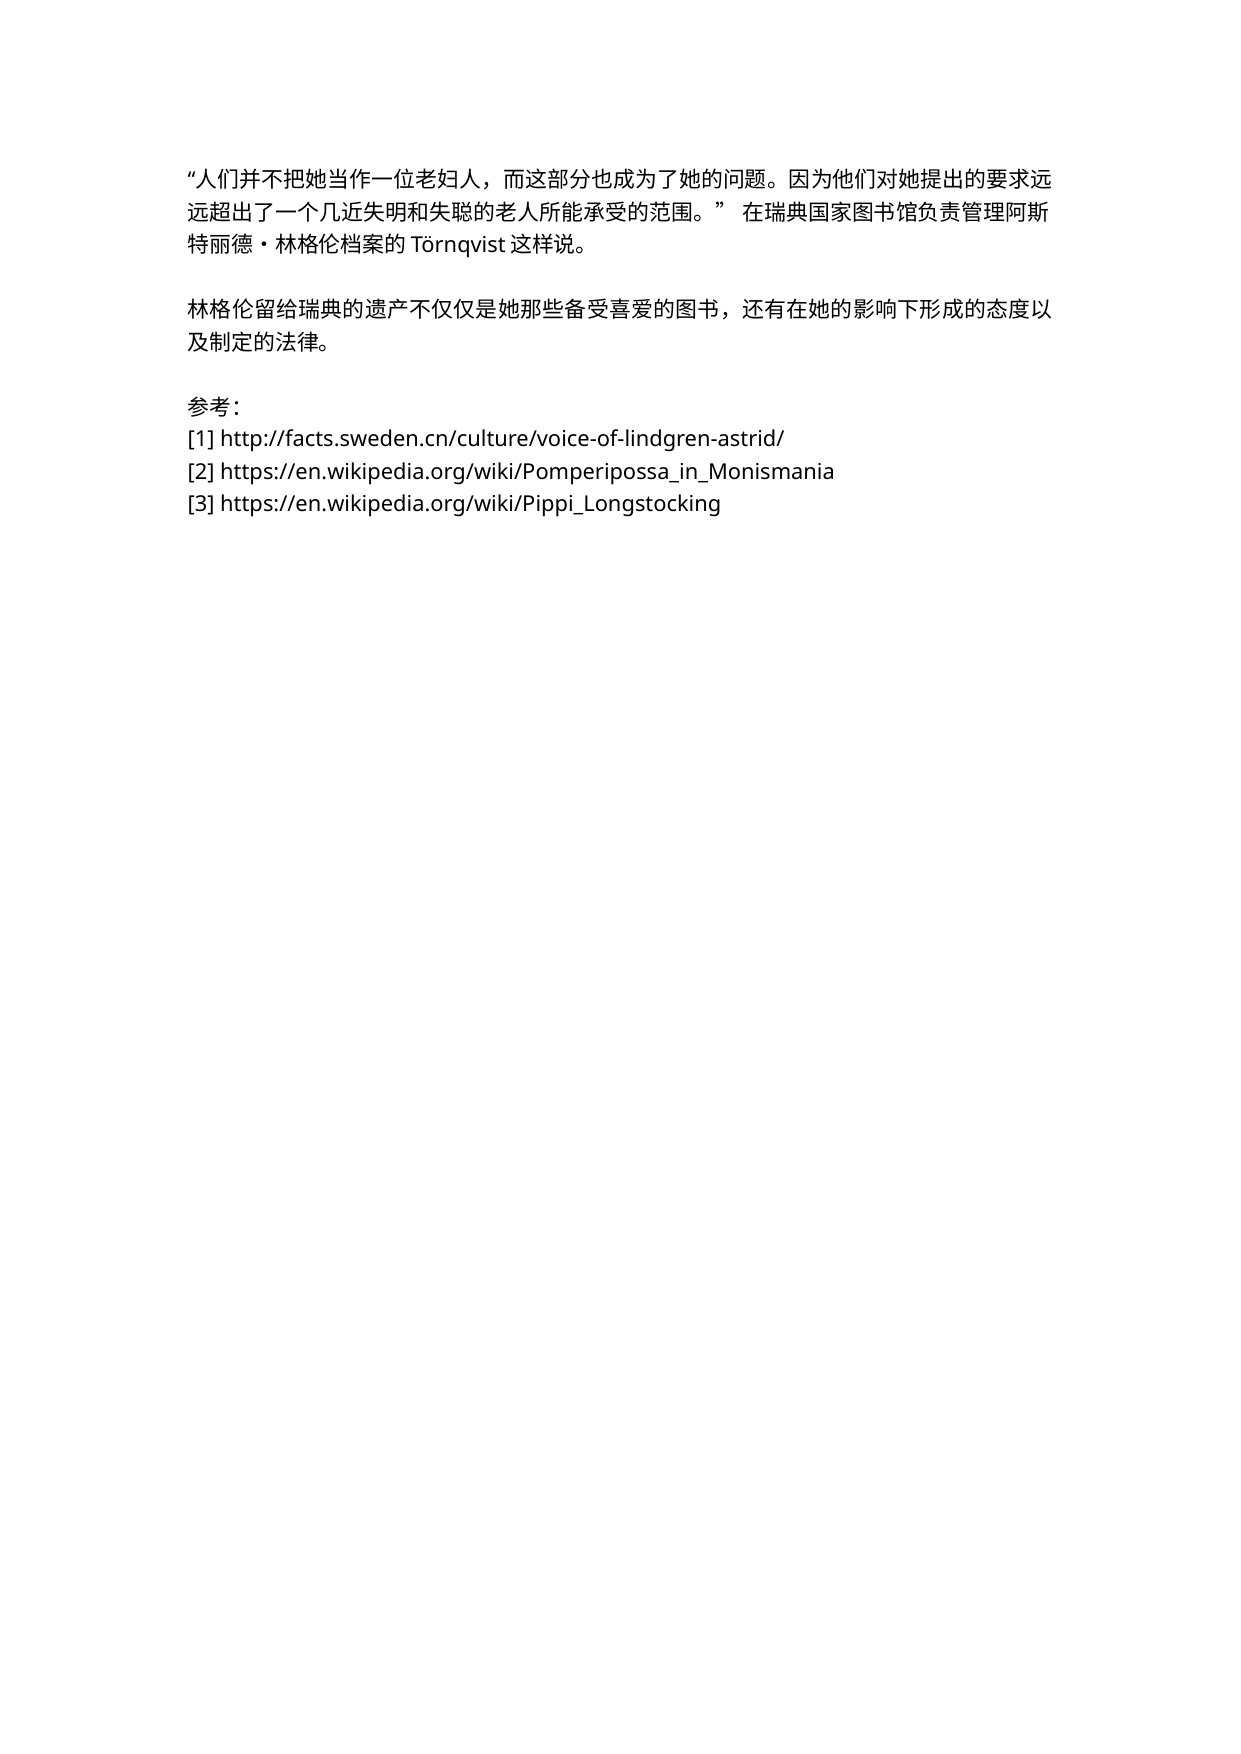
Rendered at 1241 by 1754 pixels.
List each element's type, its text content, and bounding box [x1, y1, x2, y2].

text 参考： [187, 389, 1053, 422]
text [3] https://en.wikipedia.org/wiki/Pippi_Longstocking [187, 487, 1053, 519]
text 林格伦留给瑞典的遗产不仅仅是她那些备受喜爱的图书，还有在她的影响下形成的态度以及制定的法律。 [187, 292, 1053, 357]
text [2] https://en.wikipedia.org/wiki/Pomperipossa_in_Monismania [187, 454, 1053, 487]
text “人们并不把她当作一位老妇人，而这部分也成为了她的问题。因为他们对她提出的要求远远超出了一个几近失明和失聪的老人所能承受的范围。” 在瑞典国家图书馆负责管理阿斯特丽德•林格伦档案的Törnqvist这样说。 [187, 162, 1053, 259]
text [1] http://facts.sweden.cn/culture/voice-of-lindgren-astrid/ [187, 422, 1053, 454]
